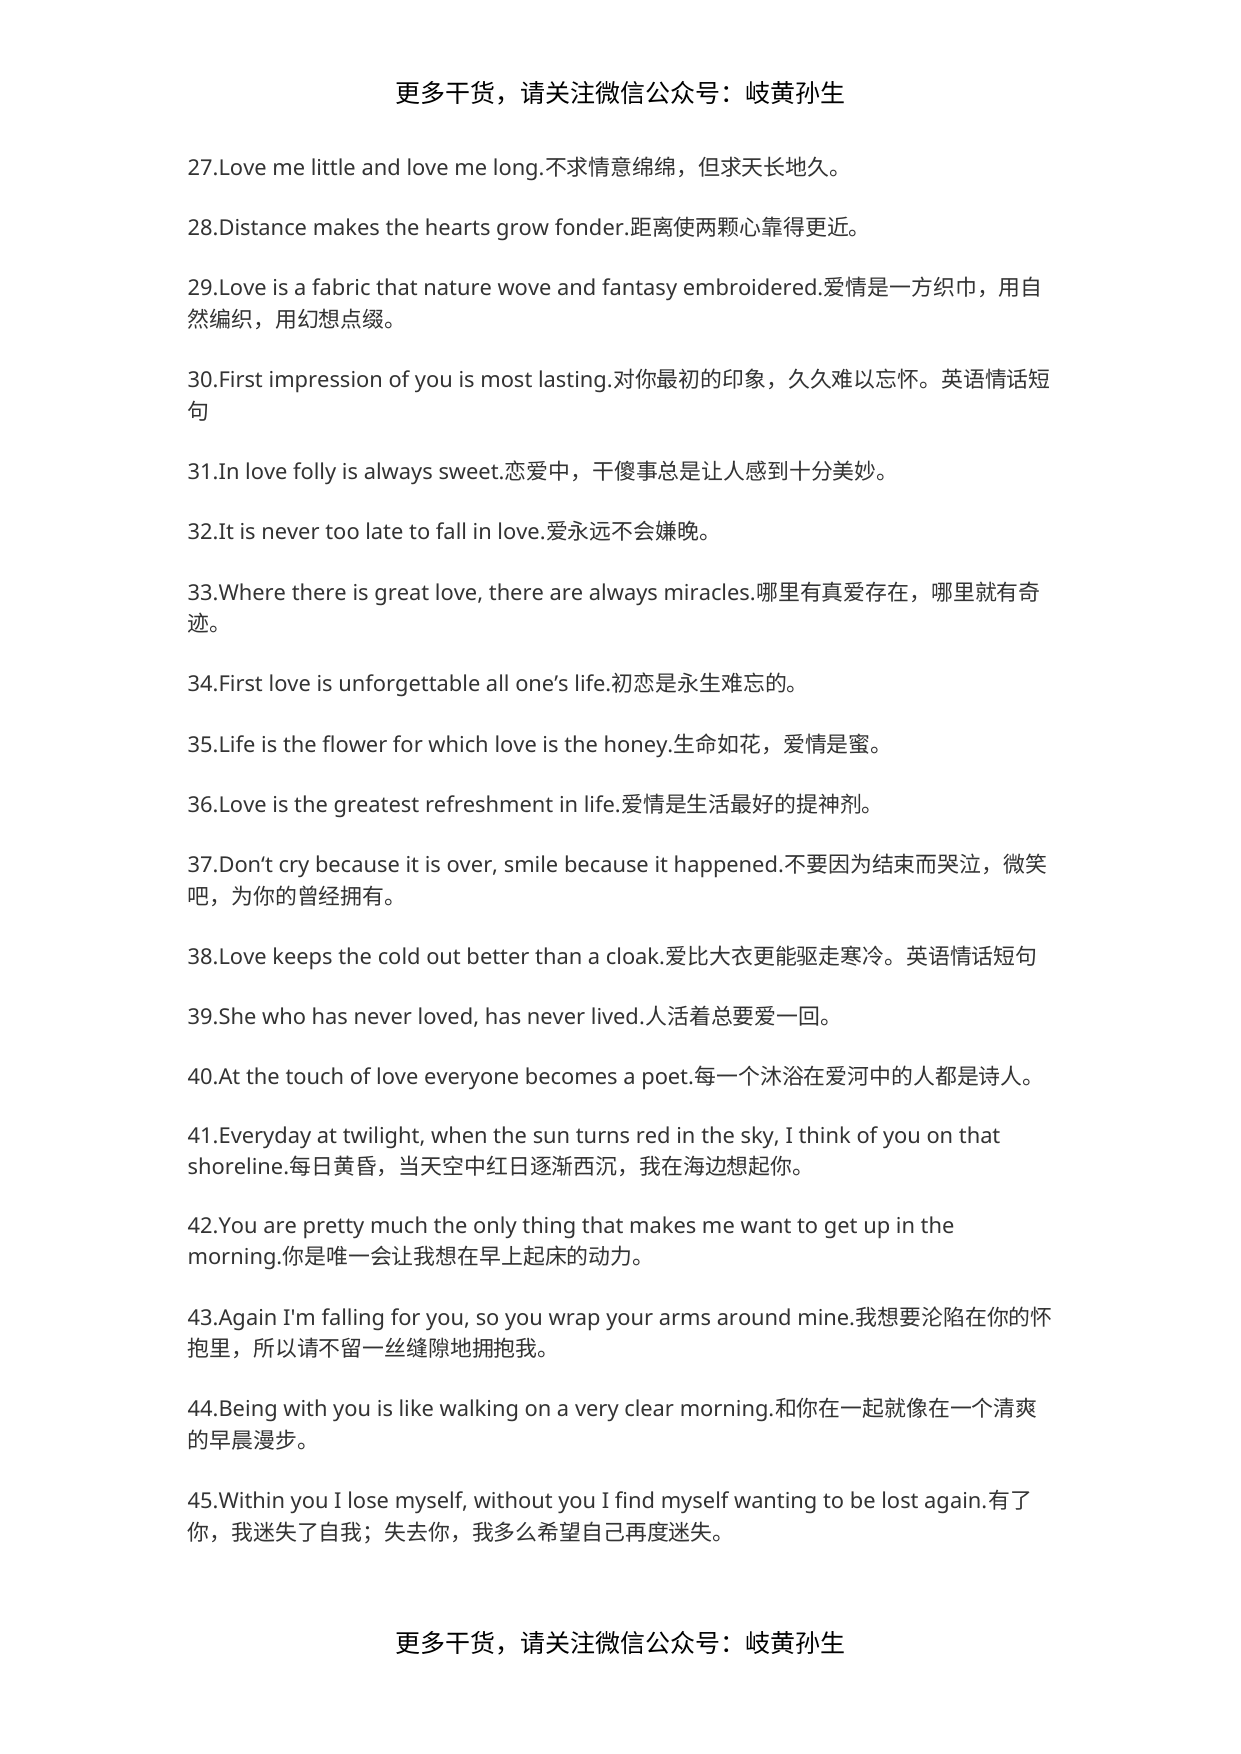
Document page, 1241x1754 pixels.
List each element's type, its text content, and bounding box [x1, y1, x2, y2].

text 32.It is never too late to fall in love.爱永远不会嫌晚。 [187, 514, 1053, 546]
text 45.Within you I lose myself, without you I find myself wanting to be lost again.有了你，我迷失了自我；失去你，我多么希望自己再度迷失。 [187, 1483, 1053, 1547]
text 33.Where there is great love, there are always miracles.哪里有真爱存在，哪里就有奇迹。 [187, 574, 1053, 638]
text 41.Everyday at twilight, when the sun turns red in the sky, I think of you on that shoreline.每日黄昏，当天空中红日逐渐西沉，我在海边想起你。 [187, 1119, 1053, 1181]
text 39.She who has never loved, has never lived.人活着总要爱一回。 [187, 999, 1053, 1031]
text 42.You are pretty much the only thing that makes me want to get up in the morning.你是唯一会让我想在早上起床的动力。 [187, 1209, 1053, 1271]
text 29.Love is a fabric that nature wove and fantasy embroidered.爱情是一方织巾，用自然编织，用幻想点缀。 [187, 270, 1053, 334]
text 43.Again I'm falling for you, so you wrap your arms around mine.我想要沦陷在你的怀抱里，所以请不留一丝缝隙地拥抱我。 [187, 1299, 1053, 1363]
text 38.Love keeps the cold out better than a cloak.爱比大衣更能驱走寒冷。英语情话短句 [187, 939, 1053, 971]
text 31.In love folly is always sweet.恋爱中，干傻事总是让人感到十分美妙。 [187, 454, 1053, 486]
text 40.At the touch of love everyone becomes a poet.每一个沐浴在爱河中的人都是诗人。 [187, 1059, 1053, 1091]
text 28.Distance makes the hearts grow fonder.距离使两颗心靠得更近。 [187, 210, 1053, 242]
text 44.Being with you is like walking on a very clear morning.和你在一起就像在一个清爽的早晨漫步。 [187, 1391, 1053, 1455]
text 36.Love is the greatest refreshment in life.爱情是生活最好的提神剂。 [187, 787, 1053, 819]
text 30.First impression of you is most lasting.对你最初的印象，久久难以忘怀。英语情话短句 [187, 362, 1053, 426]
text 34.First love is unforgettable all one’s life.初恋是永生难忘的。 [187, 666, 1053, 698]
text 27.Love me little and love me long.不求情意绵绵，但求天长地久。 [187, 150, 1053, 182]
text 35.Life is the flower for which love is the honey.生命如花，爱情是蜜。 [187, 727, 1053, 758]
text 37.Don‘t cry because it is over, smile because it happened.不要因为结束而哭泣，微笑吧，为你的曾经拥有。 [187, 847, 1053, 911]
